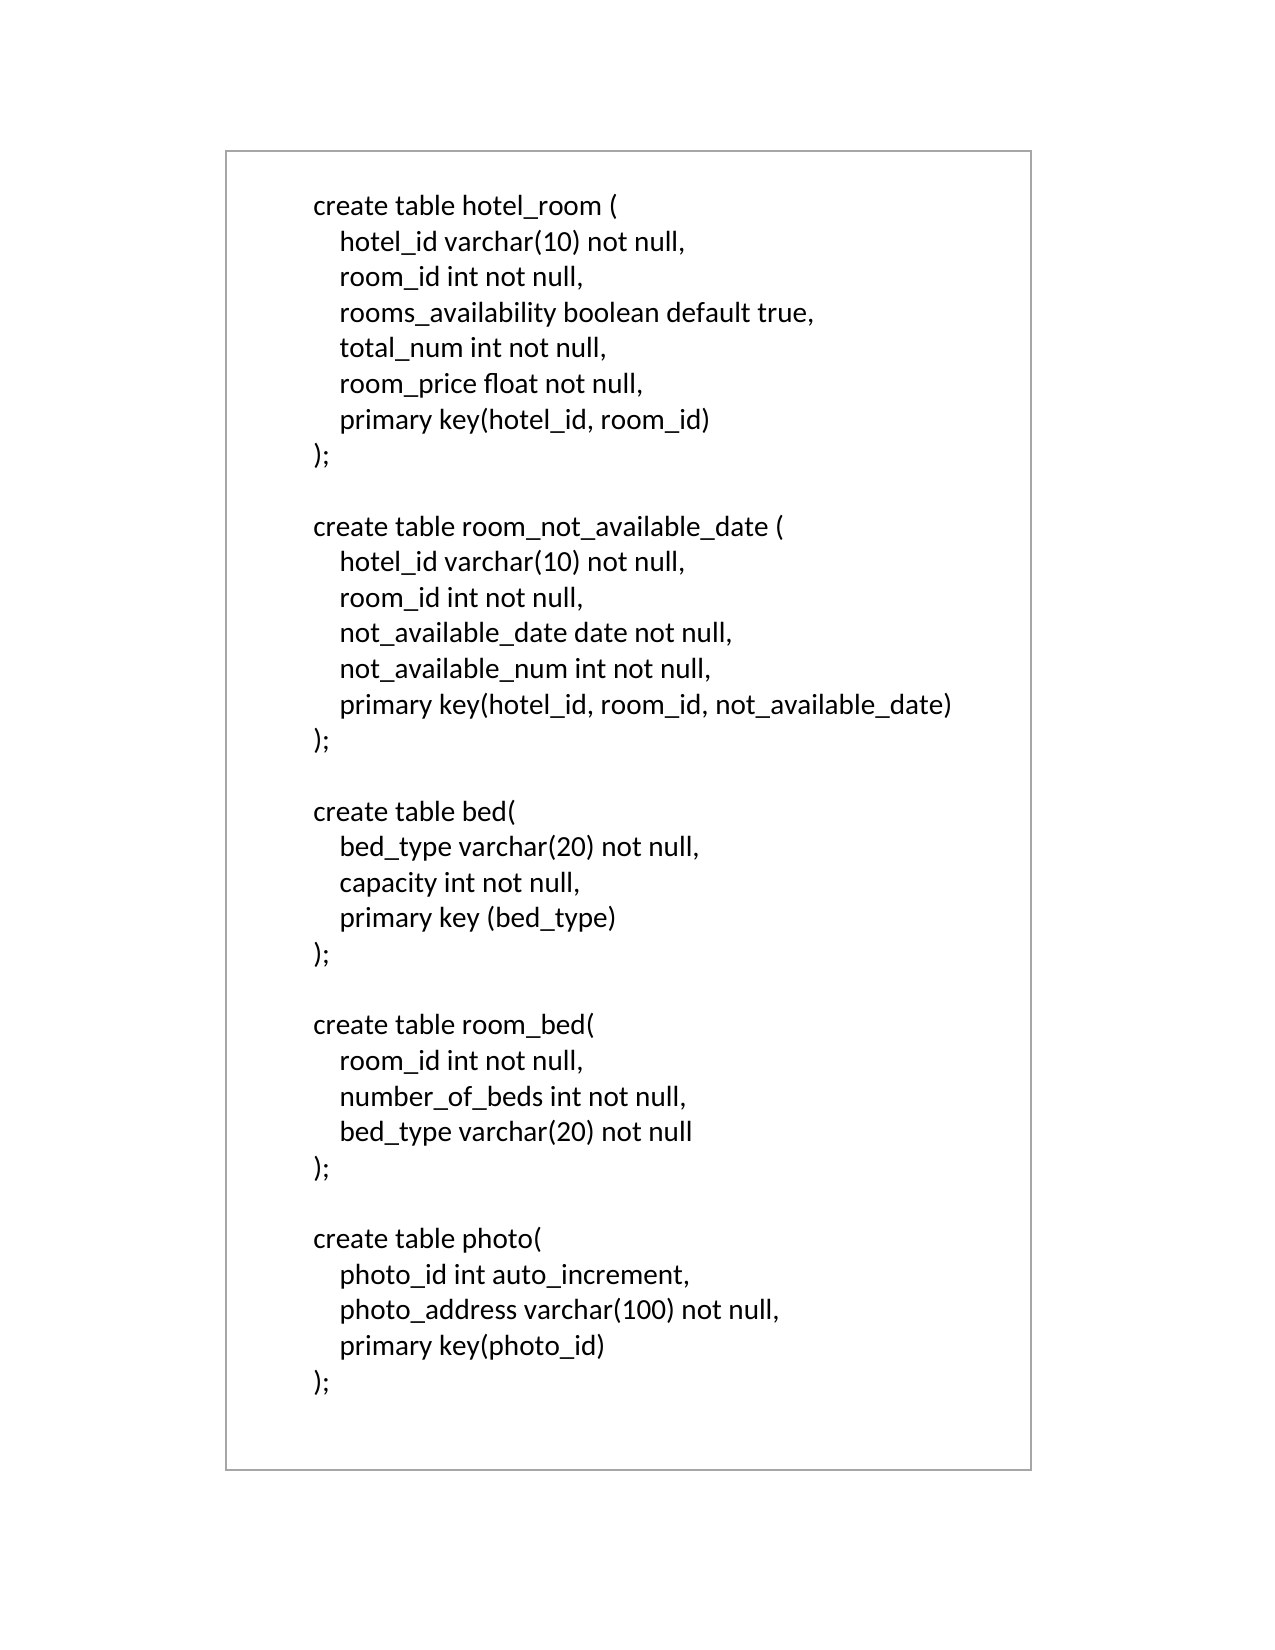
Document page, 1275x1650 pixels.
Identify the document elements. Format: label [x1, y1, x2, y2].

table_header [227, 152, 1030, 1469]
